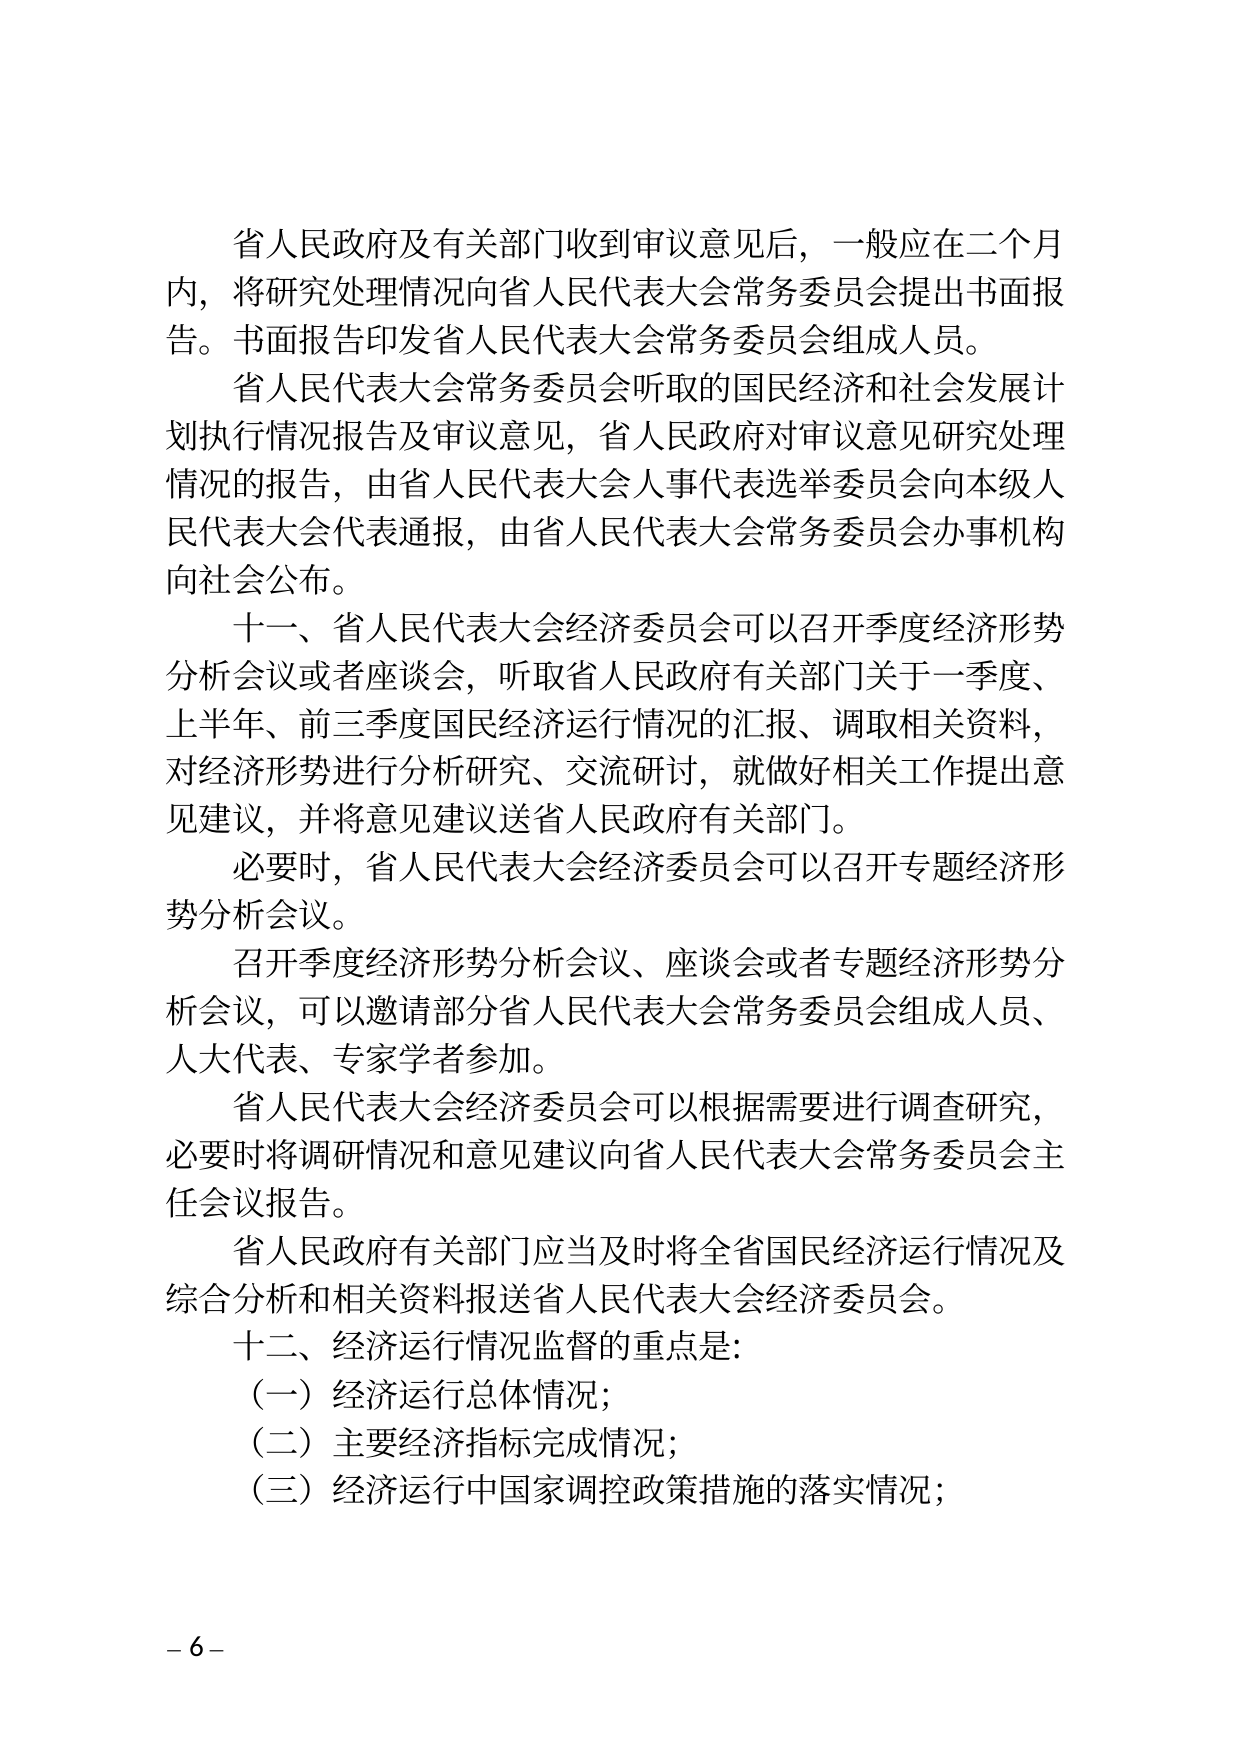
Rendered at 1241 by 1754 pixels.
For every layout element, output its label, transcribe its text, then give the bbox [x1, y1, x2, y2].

text 省人民政府及有关部门收到审议意见后，一般应在二个月内，将研究处理情况向省人民代表大会常务委员会提出书面报告。书面报告印发省人民代表大会常务委员会组成人员。 [165, 218, 1087, 362]
text （一）经济运行总体情况； [165, 1369, 1087, 1417]
text 省人民政府有关部门应当及时将全省国民经济运行情况及综合分析和相关资料报送省人民代表大会经济委员会。 [165, 1225, 1087, 1321]
text 省人民代表大会常务委员会听取的国民经济和社会发展计划执行情况报告及审议意见，省人民政府对审议意见研究处理情况的报告，由省人民代表大会人事代表选举委员会向本级人民代表大会代表通报，由省人民代表大会常务委员会办事机构向社会公布。 [165, 362, 1087, 602]
text 十一、省人民代表大会经济委员会可以召开季度经济形势分析会议或者座谈会，听取省人民政府有关部门关于一季度、上半年、前三季度国民经济运行情况的汇报、调取相关资料，对经济形势进行分析研究、交流研讨，就做好相关工作提出意见建议，并将意见建议送省人民政府有关部门。 [165, 602, 1087, 841]
text （二）主要经济指标完成情况； [165, 1417, 1087, 1464]
text 省人民代表大会经济委员会可以根据需要进行调查研究，必要时将调研情况和意见建议向省人民代表大会常务委员会主任会议报告。 [165, 1081, 1087, 1225]
text （三）经济运行中国家调控政策措施的落实情况； [165, 1464, 1087, 1512]
text 召开季度经济形势分析会议、座谈会或者专题经济形势分析会议，可以邀请部分省人民代表大会常务委员会组成人员、人大代表、专家学者参加。 [165, 937, 1087, 1081]
text 十二、经济运行情况监督的重点是: [165, 1321, 1087, 1369]
text 必要时，省人民代表大会经济委员会可以召开专题经济形势分析会议。 [165, 841, 1087, 937]
